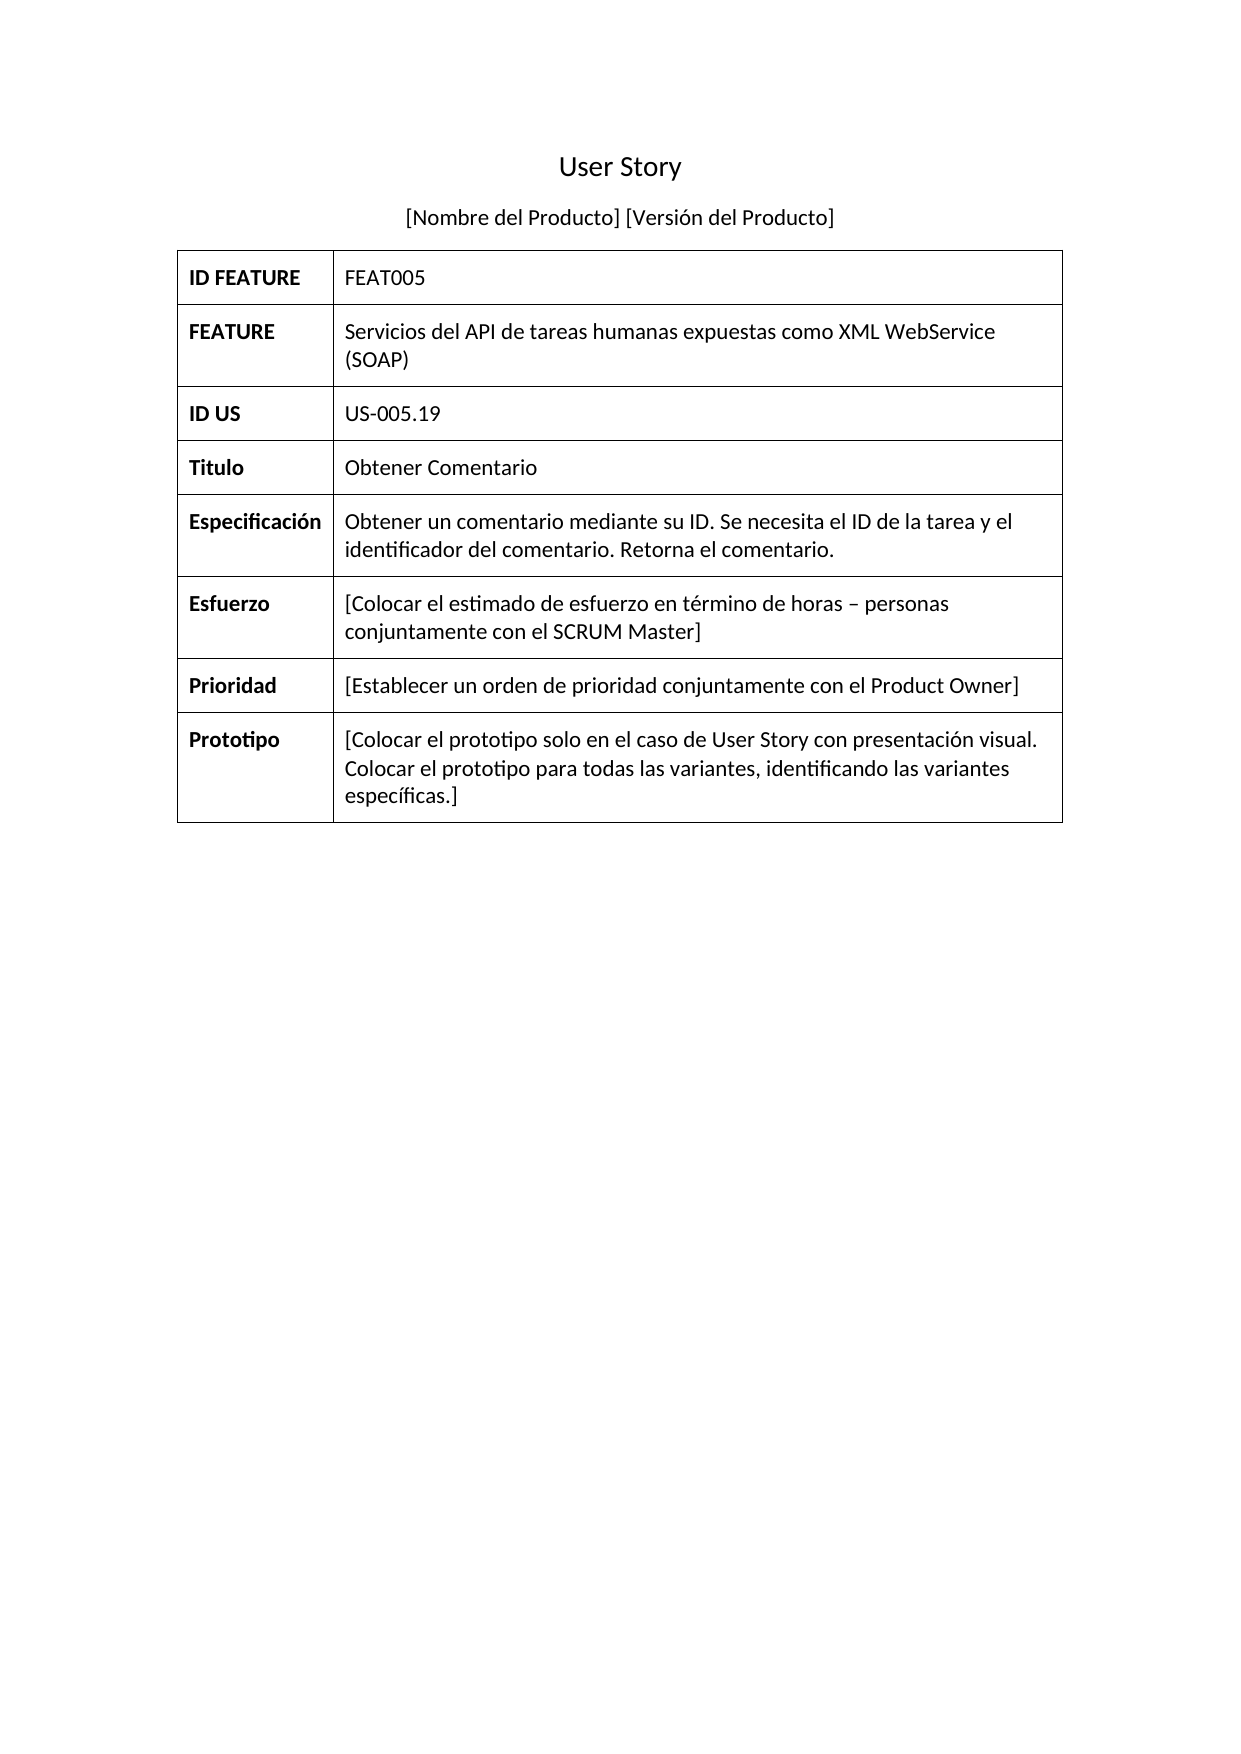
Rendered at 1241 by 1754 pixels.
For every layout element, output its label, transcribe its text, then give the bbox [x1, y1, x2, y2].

table_cell Prototipo [178, 713, 333, 822]
table_cell FEATURE [178, 305, 333, 386]
table_cell Especificación [178, 495, 333, 576]
table_cell Obtener un comentario mediante su ID. Se necesita el ID de la tarea y el identificador del comentario. Retorna el comentario. [334, 495, 1062, 576]
text [Nombre del Producto] [Versión del Producto] [177, 203, 1063, 231]
table_cell [Establecer un orden de prioridad conjuntamente con el Product Owner] [334, 659, 1062, 712]
table_cell Esfuerzo [178, 577, 333, 658]
table_cell Servicios del API de tareas humanas expuestas como XML WebService (SOAP) [334, 305, 1062, 386]
table_header ID FEATURE [178, 251, 333, 304]
table_cell Obtener Comentario [334, 441, 1062, 494]
table_cell ID US [178, 387, 333, 440]
table_header FEAT005 [334, 251, 1062, 304]
table_cell [Colocar el prototipo solo en el caso de User Story con presentación visual. Colocar el prototipo para todas las variantes, identificando las variantes específicas.] [334, 713, 1062, 822]
table_cell Titulo [178, 441, 333, 494]
table_cell US-005.19 [334, 387, 1062, 440]
table_cell [Colocar el estimado de esfuerzo en término de horas – personas conjuntamente con el SCRUM Master] [334, 577, 1062, 658]
table_cell Prioridad [178, 659, 333, 712]
text User Story [177, 148, 1063, 183]
